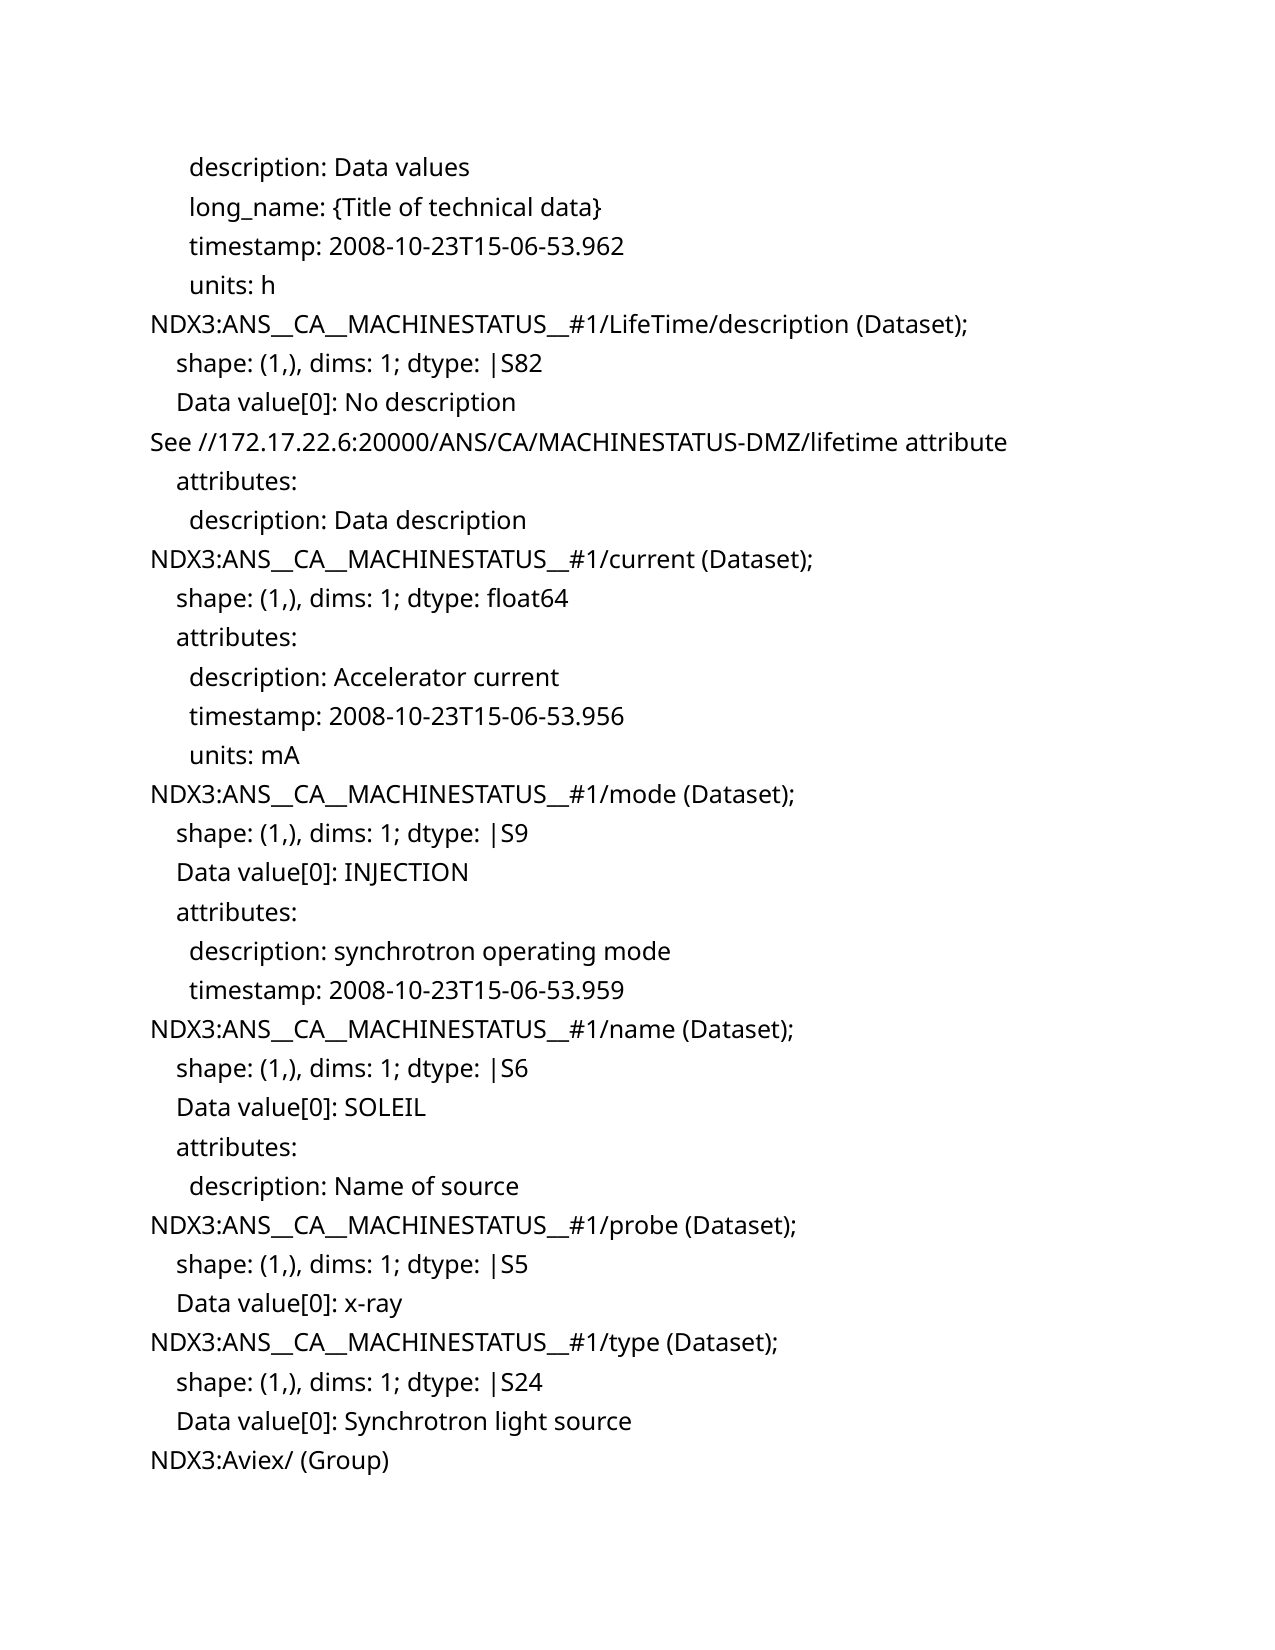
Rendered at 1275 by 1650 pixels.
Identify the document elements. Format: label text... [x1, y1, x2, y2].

text NDX3:ANS__CA__MACHINESTATUS__#1/name (Dataset); [150, 1012, 1125, 1046]
text Data value[0]: No description [150, 385, 1125, 419]
text NDX3:ANS__CA__MACHINESTATUS__#1/type (Dataset); [150, 1325, 1125, 1359]
text long_name: {Title of technical data} [150, 189, 1125, 223]
text NDX3:ANS__CA__MACHINESTATUS__#1/mode (Dataset); [150, 777, 1125, 811]
text description: Accelerator current [150, 659, 1125, 693]
text attributes: [150, 620, 1125, 654]
text shape: (1,), dims: 1; dtype: |S6 [150, 1051, 1125, 1085]
text shape: (1,), dims: 1; dtype: float64 [150, 581, 1125, 615]
text shape: (1,), dims: 1; dtype: |S5 [150, 1247, 1125, 1281]
text Data value[0]: INJECTION [150, 855, 1125, 889]
text NDX3:ANS__CA__MACHINESTATUS__#1/probe (Dataset); [150, 1207, 1125, 1242]
text description: synchrotron operating mode [150, 933, 1125, 967]
text attributes: [150, 463, 1125, 497]
text shape: (1,), dims: 1; dtype: |S9 [150, 816, 1125, 850]
text timestamp: 2008-10-23T15-06-53.956 [150, 698, 1125, 732]
text Data value[0]: Synchrotron light source [150, 1403, 1125, 1437]
text Data value[0]: x-ray [150, 1286, 1125, 1320]
text timestamp: 2008-10-23T15-06-53.959 [150, 972, 1125, 1007]
text description: Data values [150, 150, 1125, 184]
text NDX3:Aviex/ (Group) [150, 1442, 1125, 1477]
text attributes: [150, 894, 1125, 928]
text units: mA [150, 737, 1125, 772]
text Data value[0]: SOLEIL [150, 1090, 1125, 1124]
text units: h [150, 267, 1125, 302]
text timestamp: 2008-10-23T15-06-53.962 [150, 228, 1125, 262]
text shape: (1,), dims: 1; dtype: |S82 [150, 346, 1125, 380]
text attributes: [150, 1129, 1125, 1163]
text See //172.17.22.6:20000/ANS/CA/MACHINESTATUS-DMZ/lifetime attribute [150, 424, 1125, 458]
text description: Name of source [150, 1168, 1125, 1202]
text NDX3:ANS__CA__MACHINESTATUS__#1/current (Dataset); [150, 542, 1125, 576]
text NDX3:ANS__CA__MACHINESTATUS__#1/LifeTime/description (Dataset); [150, 307, 1125, 341]
text shape: (1,), dims: 1; dtype: |S24 [150, 1364, 1125, 1398]
text description: Data description [150, 502, 1125, 537]
